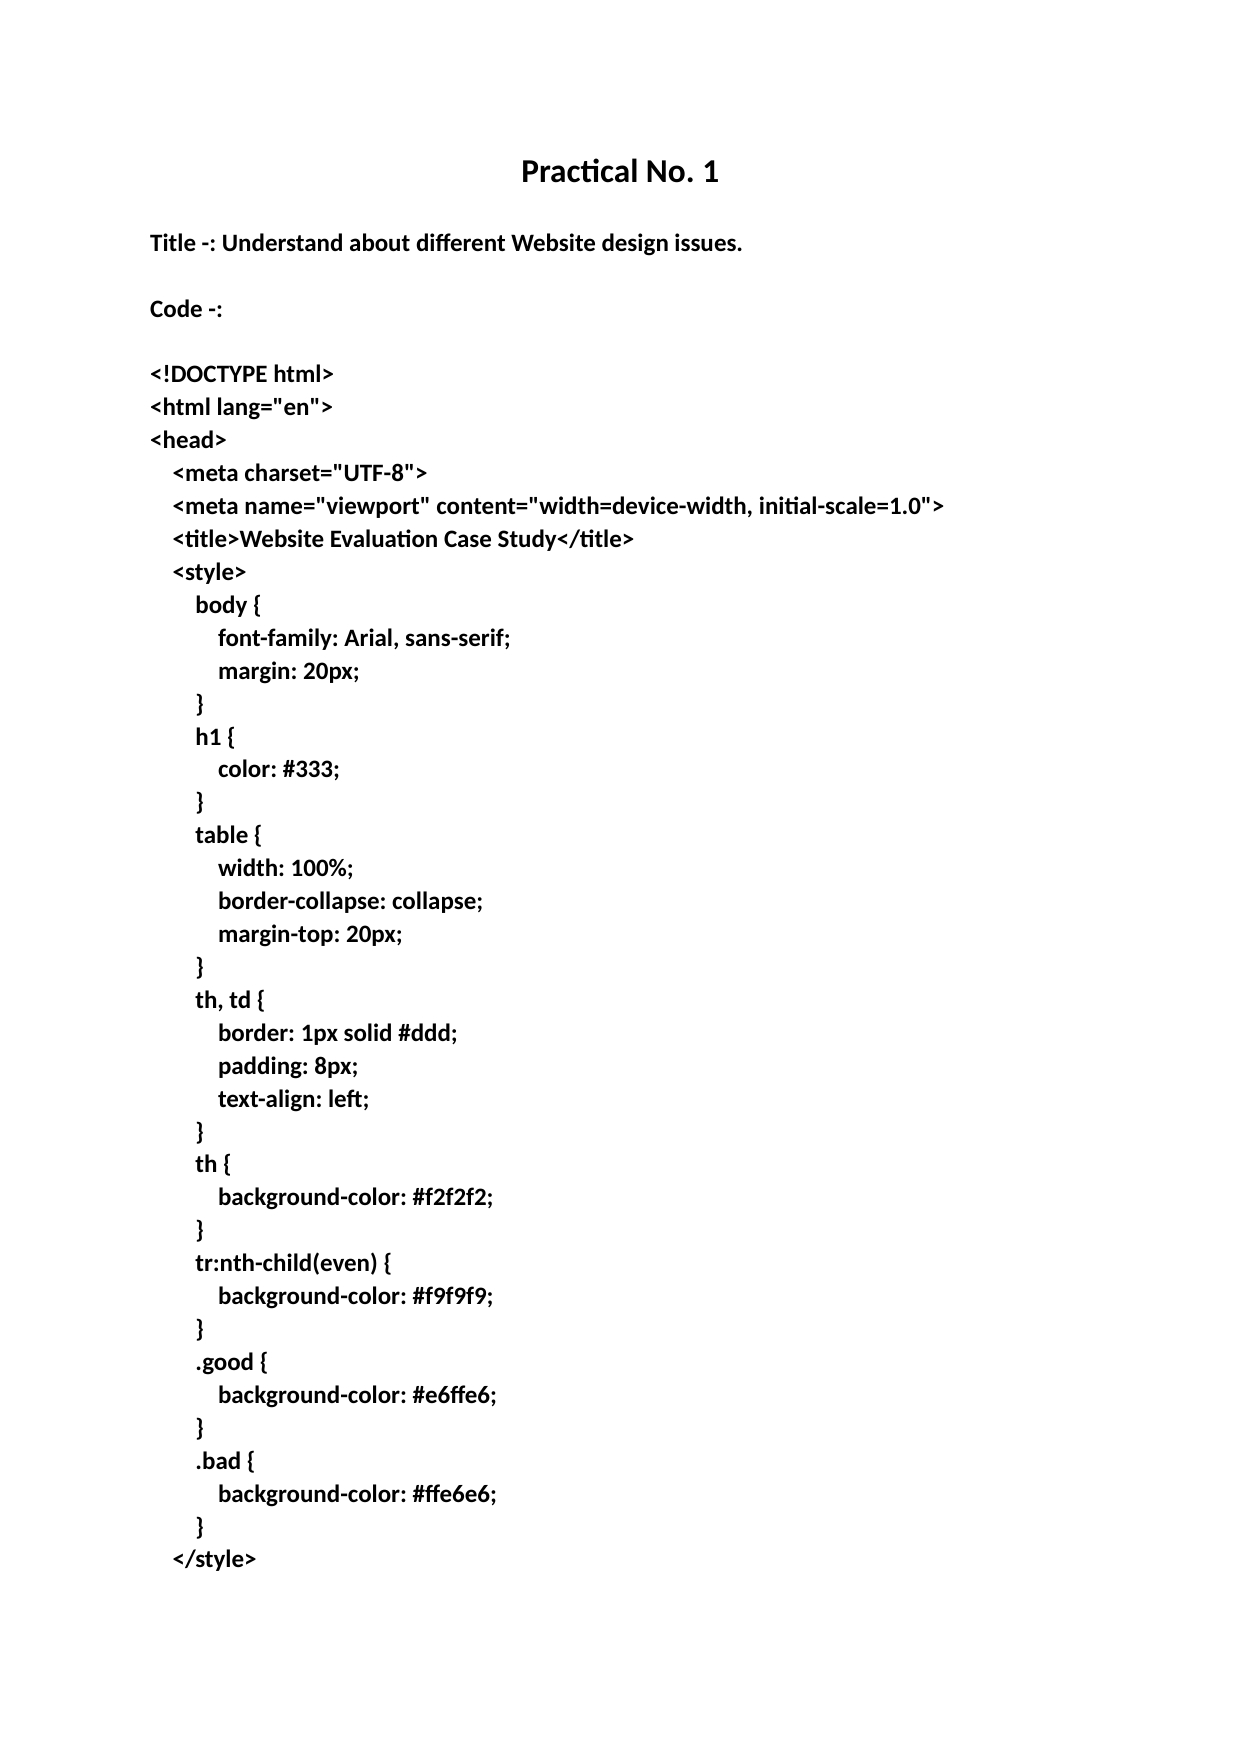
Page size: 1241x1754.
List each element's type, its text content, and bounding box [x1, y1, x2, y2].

text table { [150, 819, 1090, 850]
text color: #333; [150, 753, 1090, 784]
text } [150, 1214, 1090, 1245]
text } [150, 786, 1090, 817]
text width: 100%; [150, 852, 1090, 883]
text h1 { [150, 721, 1090, 751]
text <head> [150, 424, 1090, 455]
text } [150, 1313, 1090, 1344]
text Title -: Understand about different Website design issues. [150, 227, 1090, 257]
text <style> [150, 556, 1090, 587]
text .bad { [150, 1445, 1090, 1475]
text background-color: #f9f9f9; [150, 1280, 1090, 1311]
text border: 1px solid #ddd; [150, 1017, 1090, 1047]
text body { [150, 589, 1090, 619]
text } [150, 951, 1090, 982]
text th { [150, 1148, 1090, 1179]
text } [150, 688, 1090, 718]
text text-align: left; [150, 1083, 1090, 1113]
text } [150, 1116, 1090, 1146]
text <meta name="viewport" content="width=device-width, initial-scale=1.0"> [150, 490, 1090, 521]
text background-color: #f2f2f2; [150, 1181, 1090, 1212]
text <title>Website Evaluation Case Study</title> [150, 523, 1090, 554]
text <html lang="en"> [150, 391, 1090, 422]
text padding: 8px; [150, 1050, 1090, 1080]
text Practical No. 1 [150, 150, 1090, 191]
text margin-top: 20px; [150, 918, 1090, 949]
text } [150, 1412, 1090, 1442]
text background-color: #ffe6e6; [150, 1478, 1090, 1508]
text font-family: Arial, sans-serif; [150, 622, 1090, 652]
text </style> [150, 1543, 1090, 1574]
text <meta charset="UTF-8"> [150, 457, 1090, 488]
text tr:nth-child(even) { [150, 1247, 1090, 1278]
text <!DOCTYPE html> [150, 358, 1090, 389]
text border-collapse: collapse; [150, 885, 1090, 916]
text background-color: #e6ffe6; [150, 1379, 1090, 1409]
text margin: 20px; [150, 655, 1090, 685]
text Code -: [150, 293, 1090, 323]
text } [150, 1511, 1090, 1541]
text th, td { [150, 984, 1090, 1014]
text .good { [150, 1346, 1090, 1377]
